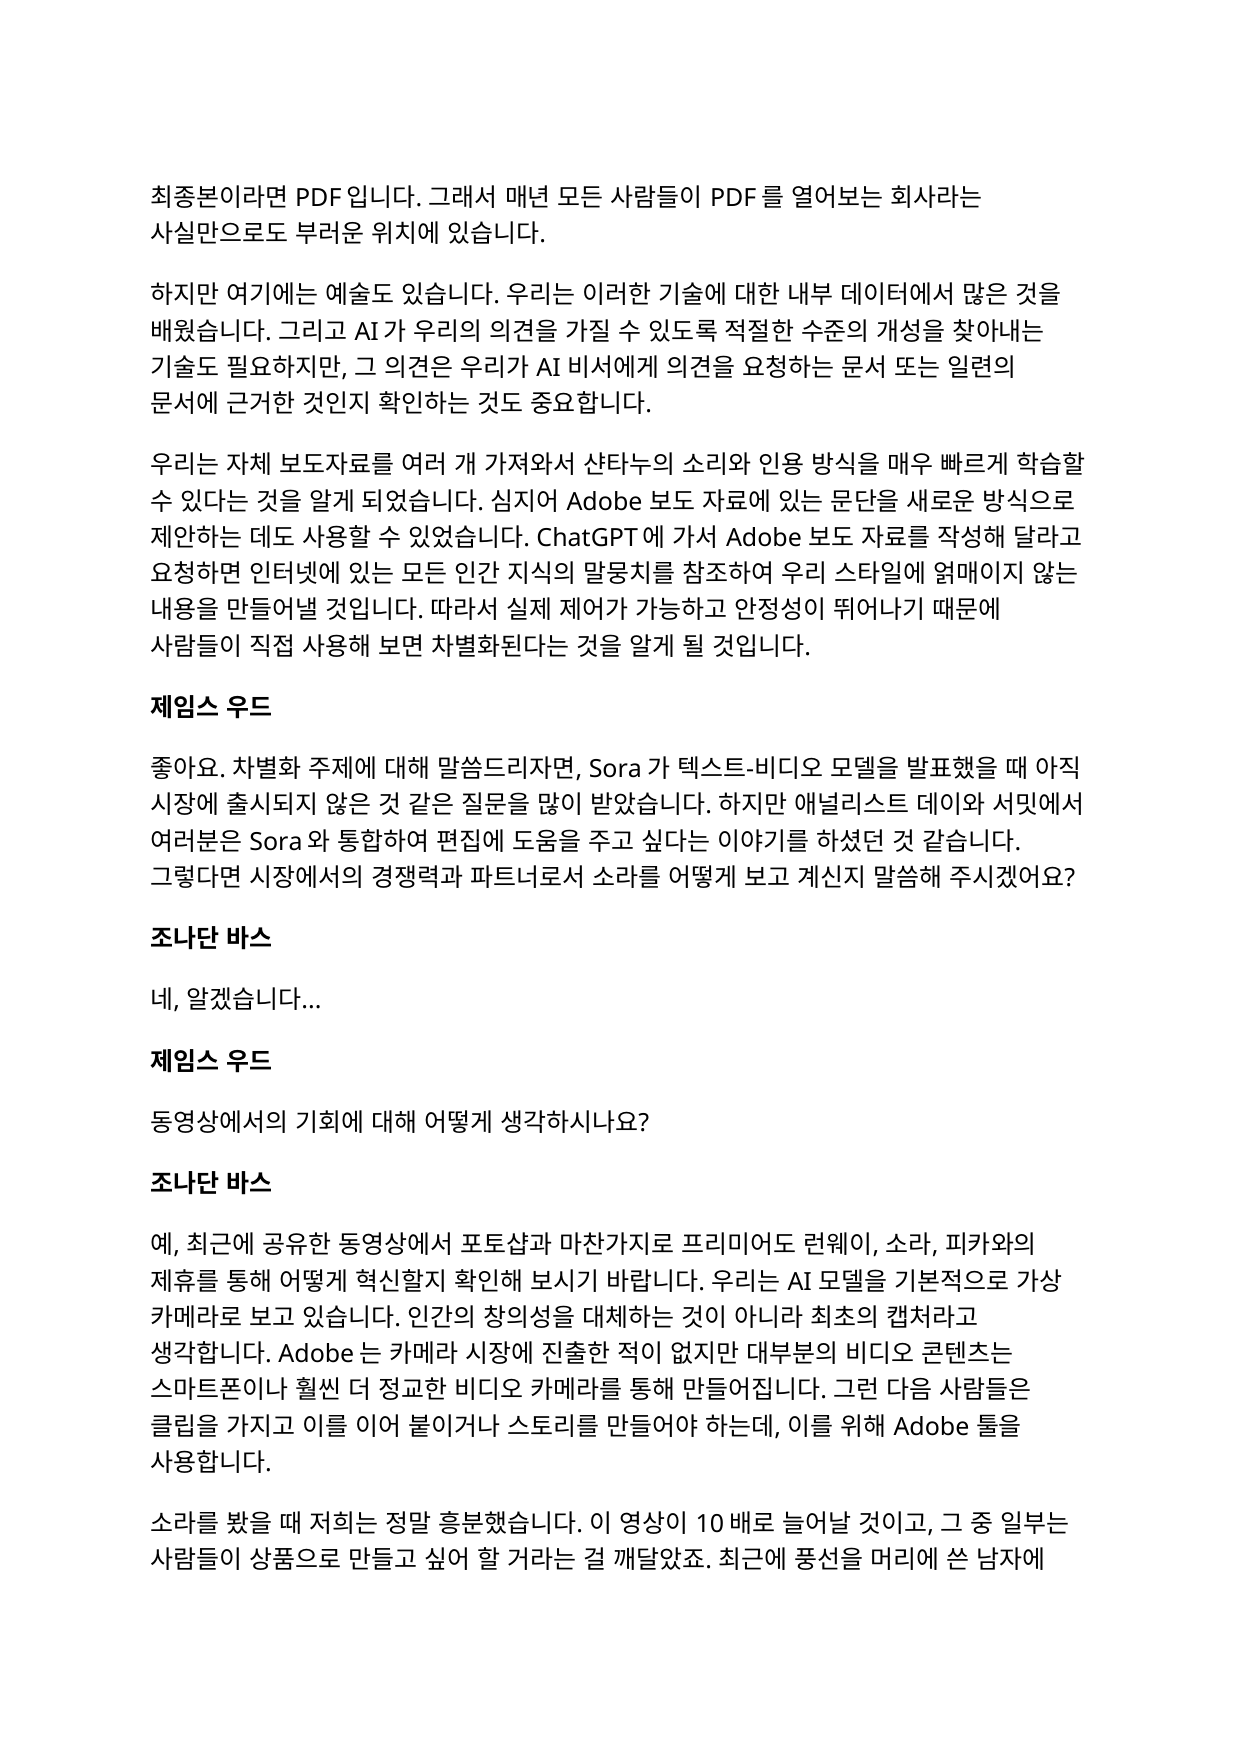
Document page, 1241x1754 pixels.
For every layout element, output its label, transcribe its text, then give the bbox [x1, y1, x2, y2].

text 좋아요. 차별화 주제에 대해 말씀드리자면, Sora가 텍스트-비디오 모델을 발표했을 때 아직 시장에 출시되지 않은 것 같은 질문을 많이 받았습니다. 하지만 애널리스트 데이와 서밋에서 여러분은 Sora와 통합하여 편집에 도움을 주고 싶다는 이야기를 하셨던 것 같습니다. 그렇다면 시장에서의 경쟁력과 파트너로서 소라를 어떻게 보고 계신지 말씀해 주시겠어요? [150, 748, 1090, 893]
text 우리는 자체 보도자료를 여러 개 가져와서 샨타누의 소리와 인용 방식을 매우 빠르게 학습할 수 있다는 것을 알게 되었습니다. 심지어 Adobe 보도 자료에 있는 문단을 새로운 방식으로 제안하는 데도 사용할 수 있었습니다. ChatGPT에 가서 Adobe 보도 자료를 작성해 달라고 요청하면 인터넷에 있는 모든 인간 지식의 말뭉치를 참조하여 우리 스타일에 얽매이지 않는 내용을 만들어낼 것입니다. 따라서 실제 제어가 가능하고 안정성이 뛰어나기 때문에 사람들이 직접 사용해 보면 차별화된다는 것을 알게 될 것입니다. [150, 445, 1090, 662]
text 하지만 여기에는 예술도 있습니다. 우리는 이러한 기술에 대한 내부 데이터에서 많은 것을 배웠습니다. 그리고 AI가 우리의 의견을 가질 수 있도록 적절한 수준의 개성을 찾아내는 기술도 필요하지만, 그 의견은 우리가 AI 비서에게 의견을 요청하는 문서 또는 일련의 문서에 근거한 것인지 확인하는 것도 중요합니다. [150, 275, 1090, 420]
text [150, 177, 1090, 250]
text 조나단 바스 [150, 1163, 1090, 1200]
text 예, 최근에 공유한 동영상에서 포토샵과 마찬가지로 프리미어도 런웨이, 소라, 피카와의 제휴를 통해 어떻게 혁신할지 확인해 보시기 바랍니다. 우리는 AI 모델을 기본적으로 가상 카메라로 보고 있습니다. 인간의 창의성을 대체하는 것이 아니라 최초의 캡처라고 생각합니다. Adobe는 카메라 시장에 진출한 적이 없지만 대부분의 비디오 콘텐츠는 스마트폰이나 훨씬 더 정교한 비디오 카메라를 통해 만들어집니다. 그런 다음 사람들은 클립을 가지고 이를 이어 붙이거나 스토리를 만들어야 하는데, 이를 위해 Adobe 툴을 사용합니다. [150, 1225, 1090, 1478]
text 동영상에서의 기회에 대해 어떻게 생각하시나요? [150, 1102, 1090, 1138]
text 네, 알겠습니다... [150, 980, 1090, 1016]
text 제임스 우드 [150, 1041, 1090, 1077]
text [150, 1503, 1090, 1576]
text 조나단 바스 [150, 918, 1090, 955]
text 제임스 우드 [150, 687, 1090, 723]
